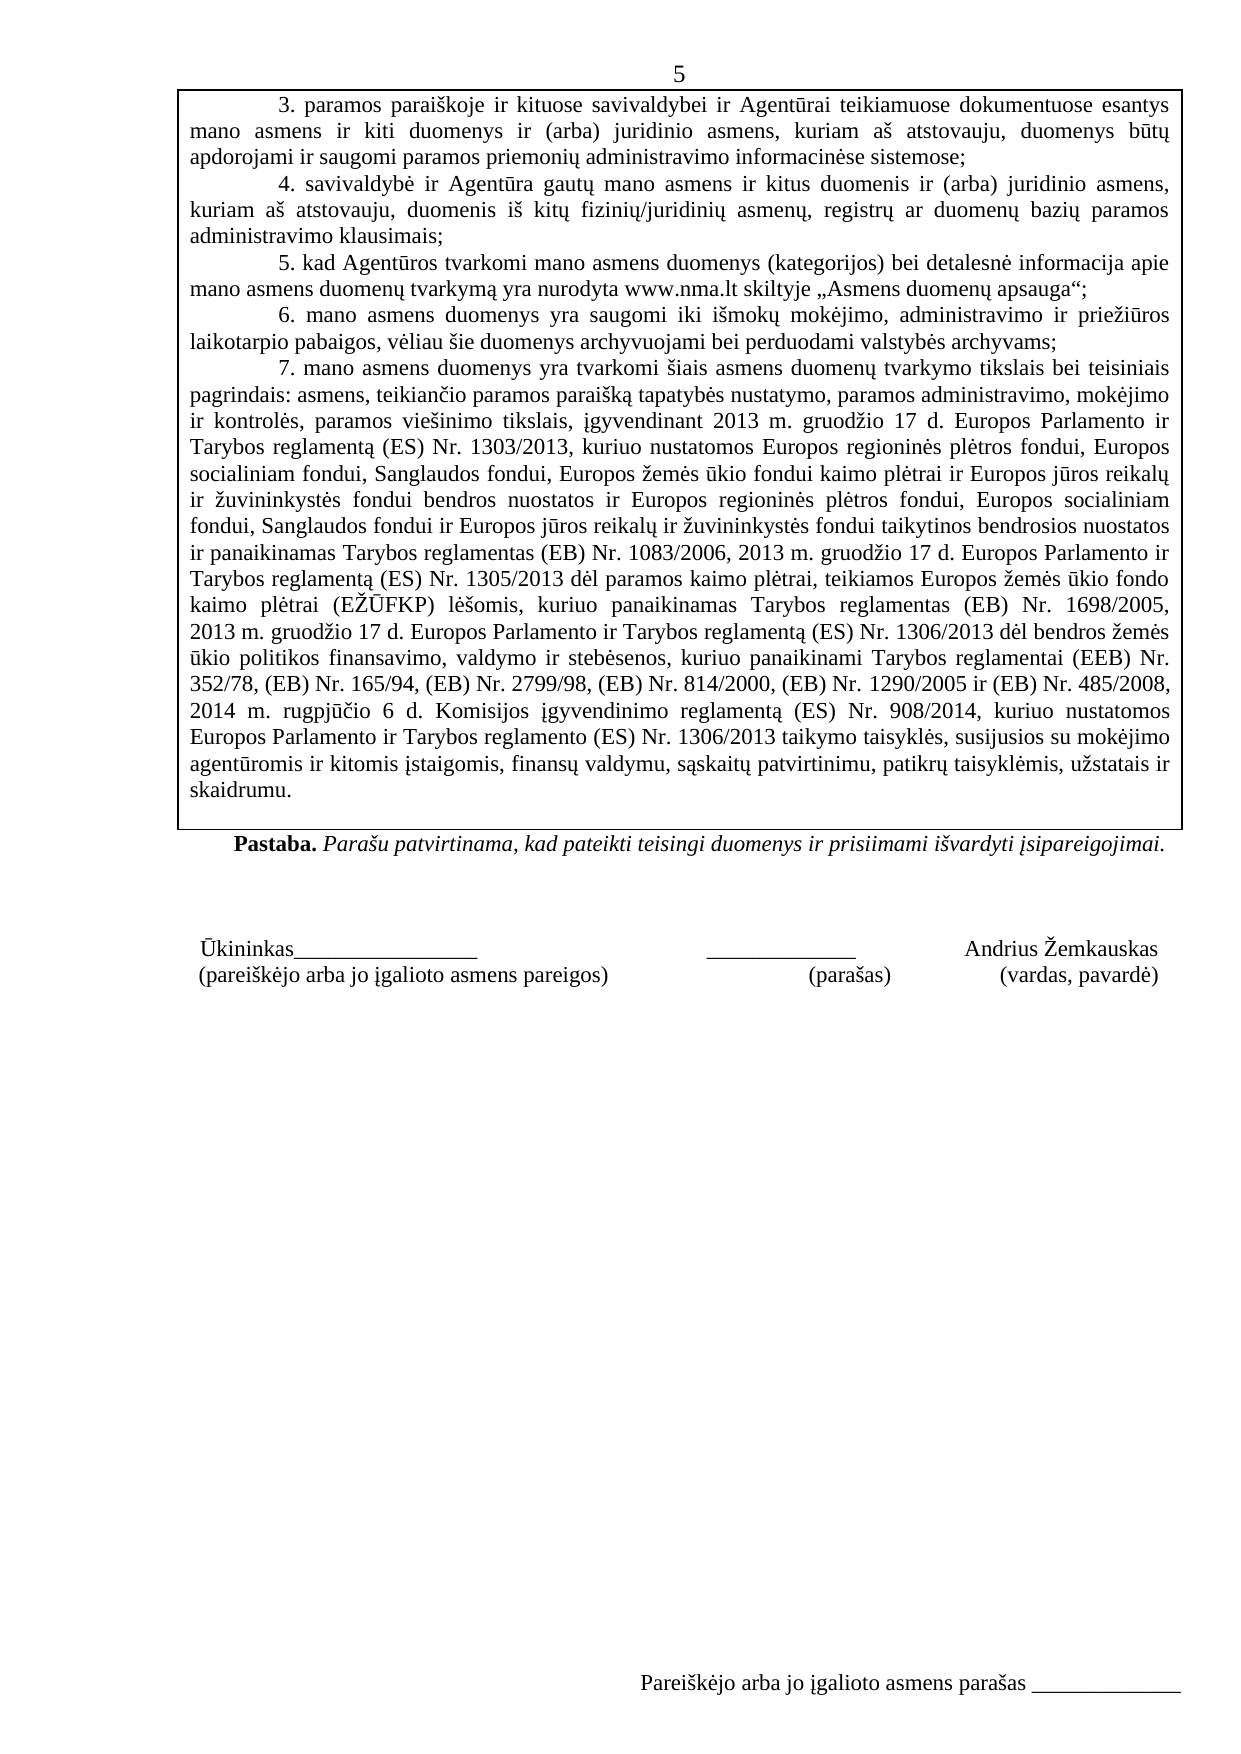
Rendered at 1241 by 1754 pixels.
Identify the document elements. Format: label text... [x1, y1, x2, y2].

text Ūkininkas________________ _____________ Andrius Žemkauskas (pareiškėjo arba jo įgalioto asmens pareigos) (parašas) (vardas, pavardė) [177, 935, 1181, 988]
text Pastaba. Parašu patvirtinama, kad pateikti teisingi duomenys ir prisiimami išvardyti įsipareigojimai. [177, 830, 1181, 856]
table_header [179, 91, 1181, 829]
